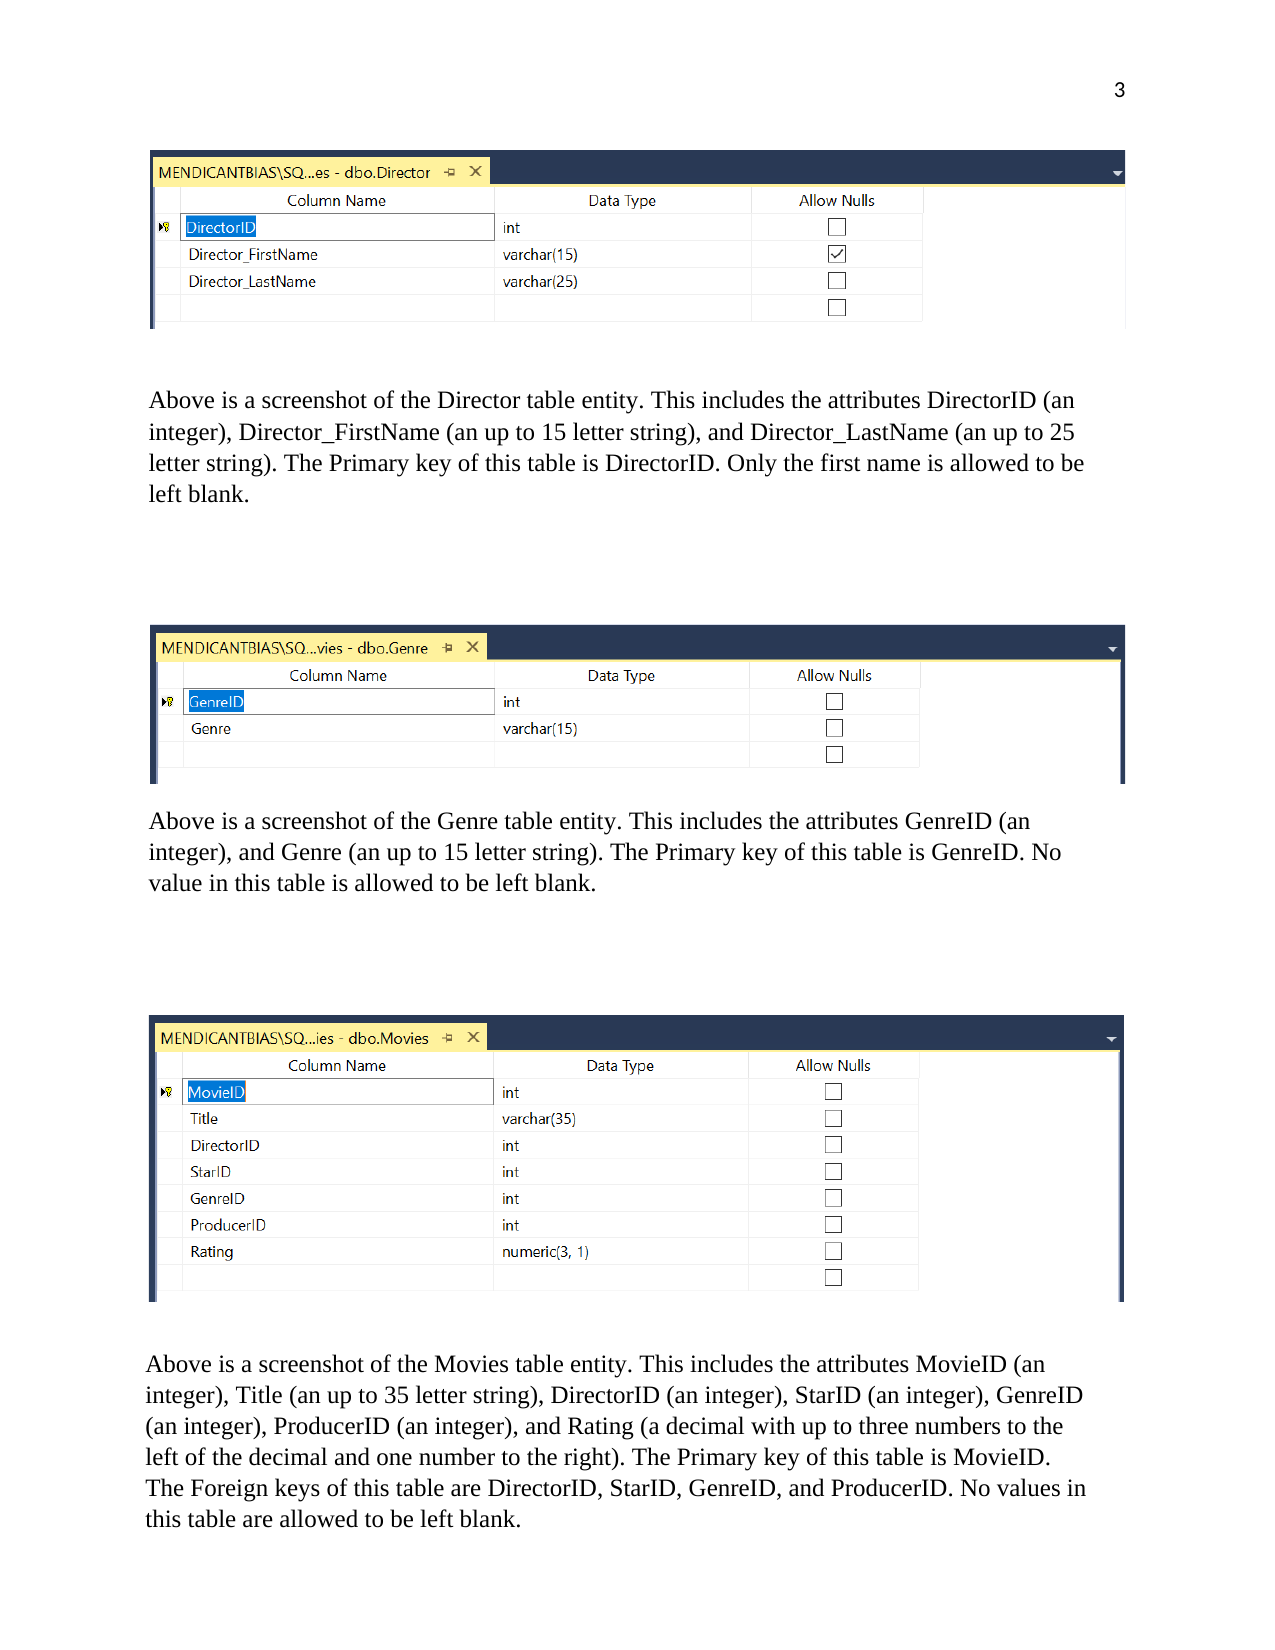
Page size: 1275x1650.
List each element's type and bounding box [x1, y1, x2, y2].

picture [148, 1015, 1124, 1302]
picture [150, 150, 1125, 329]
picture [150, 624, 1125, 784]
